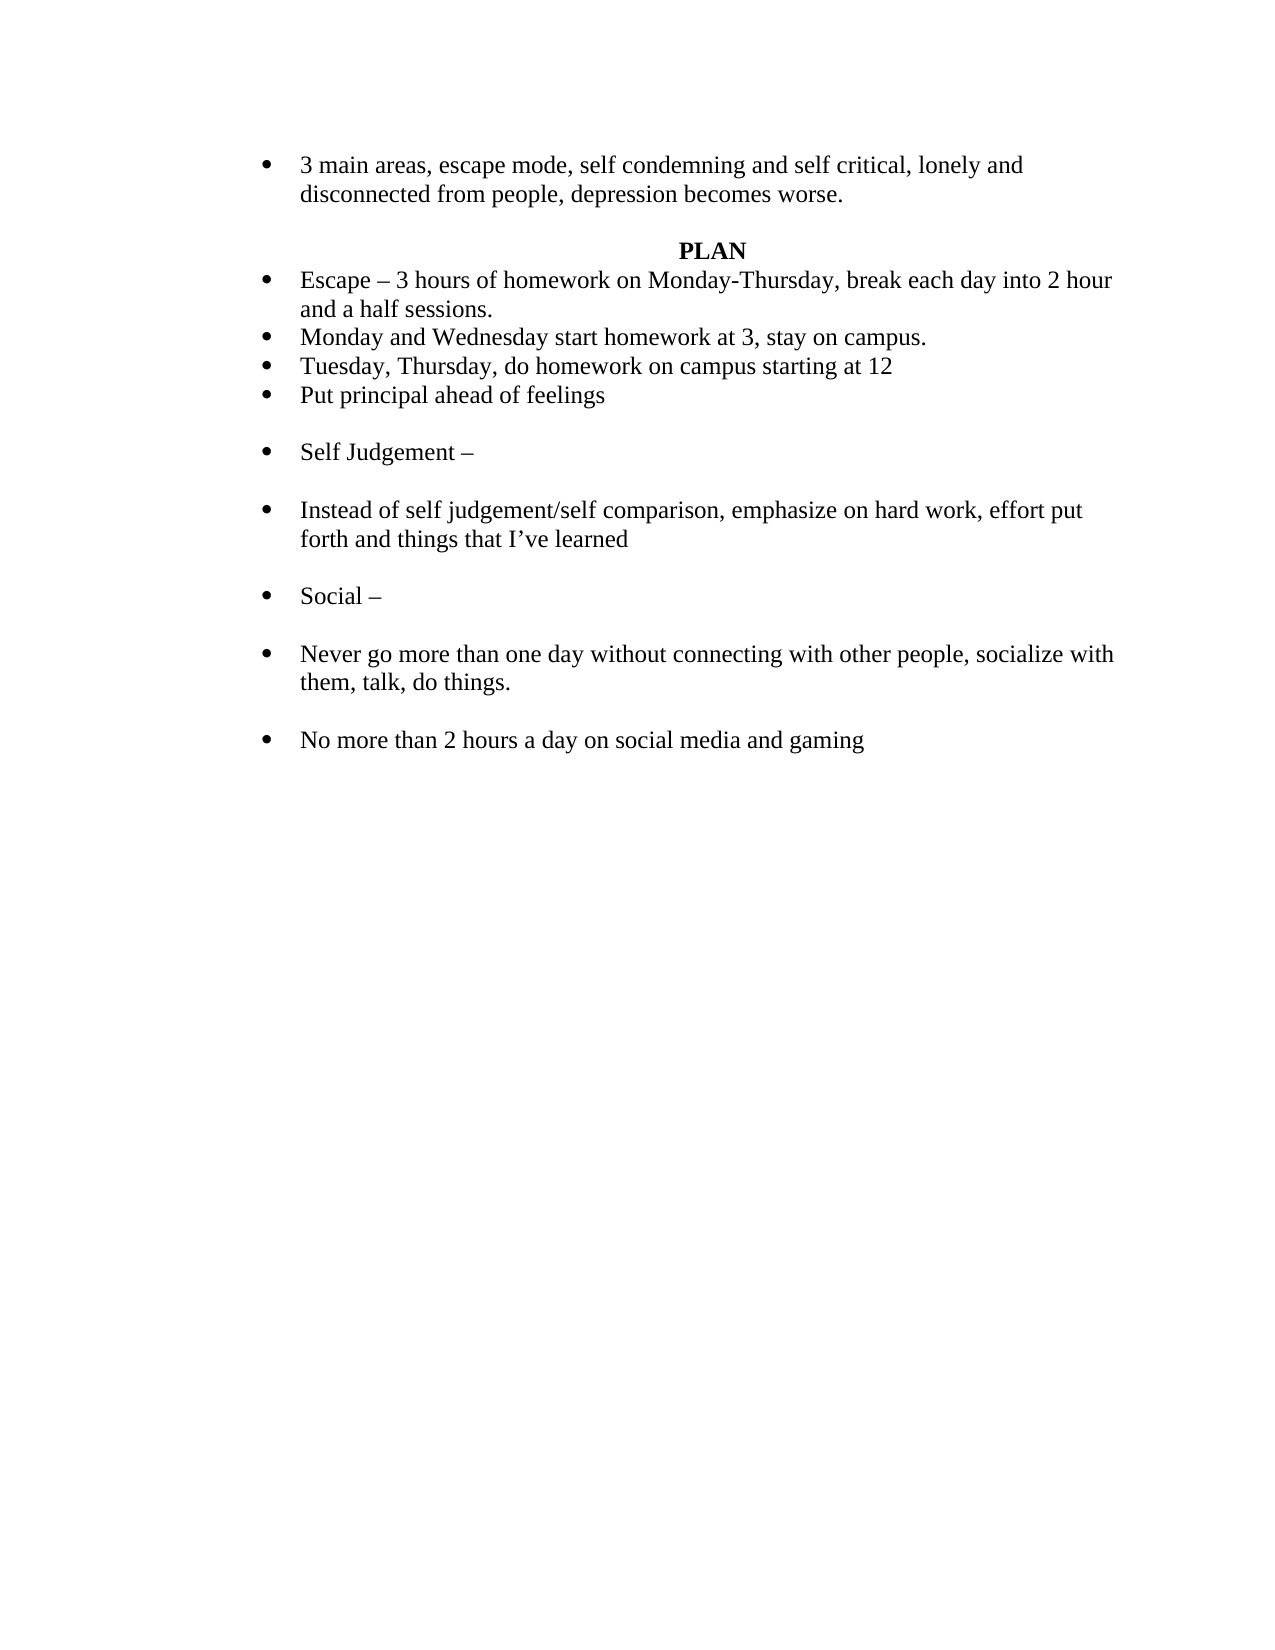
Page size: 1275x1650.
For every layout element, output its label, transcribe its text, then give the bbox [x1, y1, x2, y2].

list Escape – 3 hours of homework on Monday-Thursday, break each day into 2 hour and a half sessions. [262, 265, 1125, 322]
list Instead of self judgement/self comparison, emphasize on hard work, effort put forth and things that I’ve learned [262, 495, 1125, 552]
list Self Judgement – [262, 437, 1125, 466]
list No more than 2 hours a day on social media and gaming [262, 725, 1125, 754]
list Put principal ahead of feelings [262, 380, 1125, 409]
list Never go more than one day without connecting with other people, socialize with them, talk, do things. [262, 639, 1125, 696]
list PLAN [300, 236, 1125, 265]
list 3 main areas, escape mode, self condemning and self critical, lonely and disconnected from people, depression becomes worse. [262, 150, 1125, 207]
list Monday and Wednesday start homework at 3, stay on campus. [262, 322, 1125, 351]
list Tuesday, Thursday, do homework on campus starting at 12 [262, 351, 1125, 380]
list Social – [262, 581, 1125, 610]
